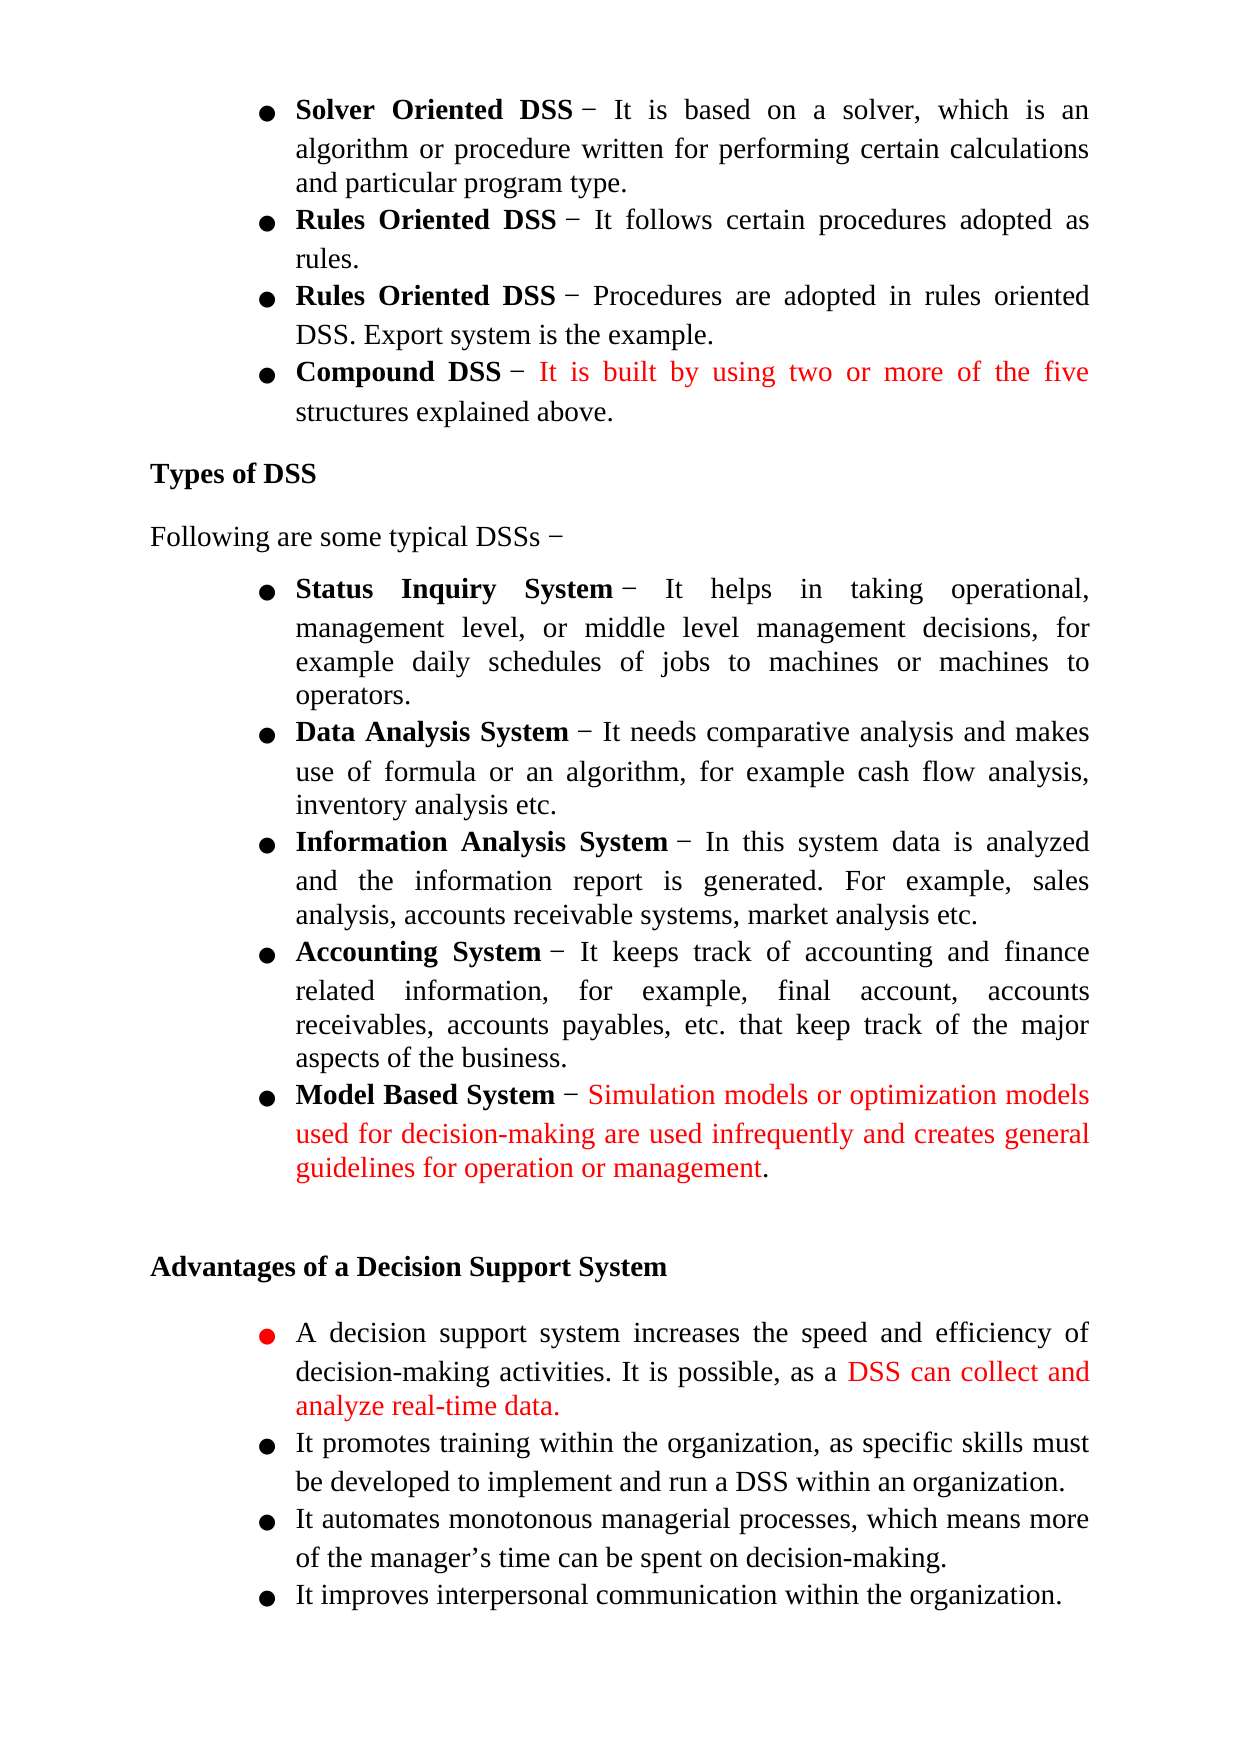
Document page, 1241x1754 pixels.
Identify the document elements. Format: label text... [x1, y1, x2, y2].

list Data Analysis System − It needs comparative analysis and makes use of formula or an algorithm, for example cash flow analysis, inventory analysis etc. [258, 711, 1090, 821]
list Compound DSS − It is built by using two or more of the five structures explained above. [258, 351, 1090, 427]
list A decision support system increases the speed and efficiency of decision-making activities. It is possible, as a DSS can collect and analyze real-time data. [258, 1312, 1090, 1421]
text Types of DSS [150, 456, 1090, 490]
text Advantages of a Decision Support System [150, 1249, 1090, 1282]
list Status Inquiry System − It helps in taking operational, management level, or middle level management decisions, for example daily schedules of jobs to machines or machines to operators. [258, 568, 1090, 711]
list It promotes training within the organization, as specific skills must be developed to implement and run a DSS within an organization. [258, 1421, 1090, 1498]
list Model Based System − Simulation models or optimization models used for decision-making are used infrequently and creates general guidelines for operation or management. [258, 1074, 1090, 1184]
list Information Analysis System − In this system data is analyzed and the information report is generated. For example, sales analysis, accounts receivable systems, market analysis etc. [258, 821, 1090, 931]
text Following are some typical DSSs − [150, 519, 1090, 553]
list Solver Oriented DSS − It is based on a solver, which is an algorithm or procedure written for performing certain calculations and particular program type. [258, 89, 1090, 198]
list Accounting System − It keeps track of accounting and finance related information, for example, final account, accounts receivables, accounts payables, etc. that keep track of the major aspects of the business. [258, 931, 1090, 1074]
list Rules Oriented DSS − It follows certain procedures adopted as rules. [258, 198, 1090, 275]
list Rules Oriented DSS − Procedures are adopted in rules oriented DSS. Export system is the example. [258, 275, 1090, 351]
list It improves interpersonal communication within the organization. [258, 1574, 1090, 1617]
list It automates monotonous managerial processes, which means more of the manager’s time can be spent on decision-making. [258, 1498, 1090, 1574]
